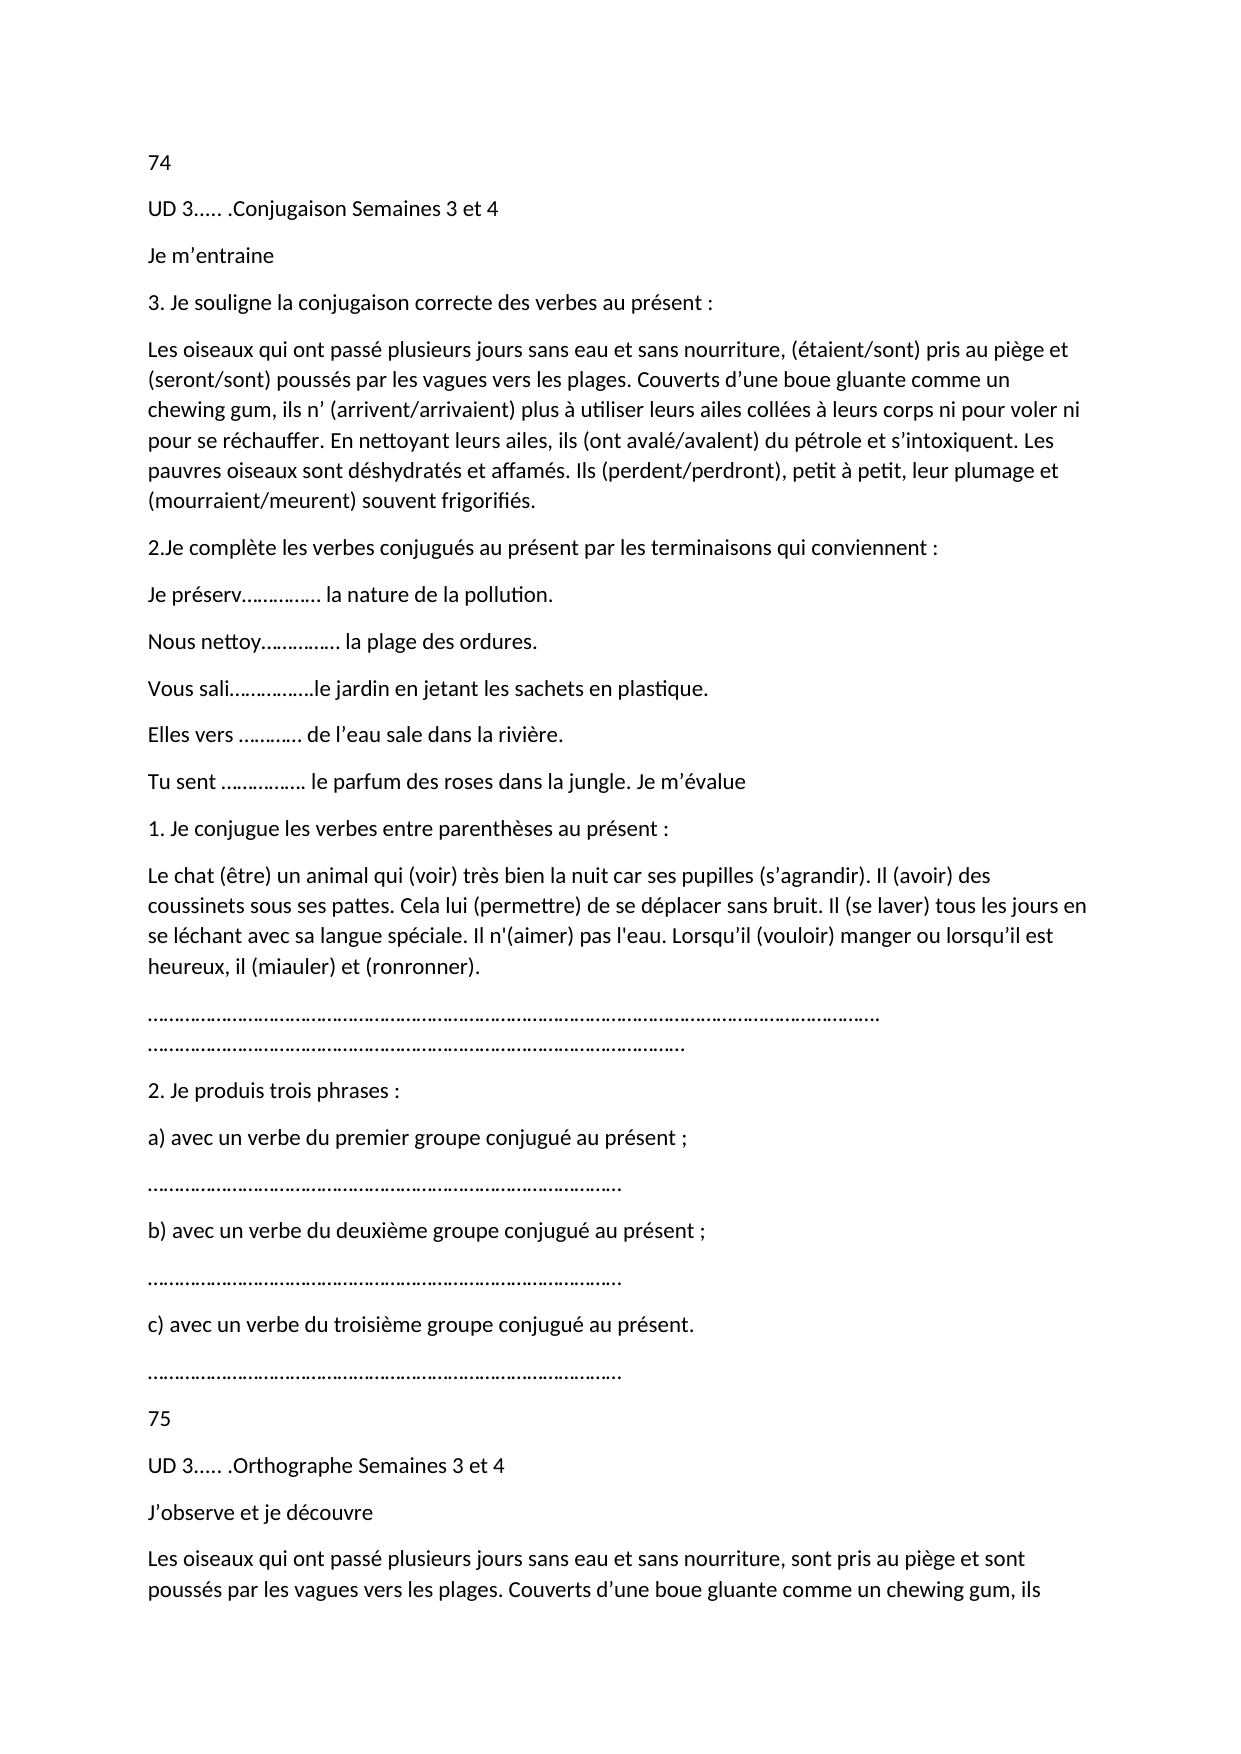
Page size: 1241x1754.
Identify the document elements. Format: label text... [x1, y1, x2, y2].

text UD 3..... .Orthographe Semaines 3 et 4 [148, 1451, 1093, 1479]
text c) avec un verbe du troisième groupe conjugué au présent. [148, 1310, 1093, 1338]
text 74 [148, 148, 1093, 176]
text J’observe et je découvre [148, 1498, 1093, 1526]
text 2. Je produis trois phrases : [148, 1076, 1093, 1104]
text Vous sali…………….le jardin en jetant les sachets en plastique. [148, 674, 1093, 702]
text Le chat (être) un animal qui (voir) très bien la nuit car ses pupilles (s’agrandir). Il (avoir) des coussinets sous ses pattes. Cela lui (permettre) de se déplacer sans bruit. Il (se laver) tous les jours en se léchant avec sa langue spéciale. Il n'(aimer) pas l'eau. Lorsqu’il (vouloir) manger ou lorsqu’il est heureux, il (miauler) et (ronronner). [148, 861, 1093, 980]
text 75 [148, 1404, 1093, 1432]
text 1. Je conjugue les verbes entre parenthèses au présent : [148, 814, 1093, 842]
text a) avec un verbe du premier groupe conjugué au présent ; [148, 1123, 1093, 1151]
text ……………………………………………………………………………… [148, 1169, 1093, 1197]
text b) avec un verbe du deuxième groupe conjugué au présent ; [148, 1216, 1093, 1244]
text Je m’entraine [148, 241, 1093, 269]
text Les oiseaux qui ont passé plusieurs jours sans eau et sans nourriture, (étaient/sont) pris au piège et (seront/sont) poussés par les vagues vers les plages. Couverts d’une boue gluante comme un chewing gum, ils n’ (arrivent/arrivaient) plus à utiliser leurs ailes collées à leurs corps ni pour voler ni pour se réchauffer. En nettoyant leurs ailes, ils (ont avalé/avalent) du pétrole et s’intoxiquent. Les pauvres oiseaux sont déshydratés et affamés. Ils (perdent/perdront), petit à petit, leur plumage et (mourraient/meurent) souvent frigorifiés. [148, 335, 1093, 514]
text Tu sent ……………. le parfum des roses dans la jungle. Je m’évalue [148, 767, 1093, 795]
text 2.Je complète les verbes conjugués au présent par les terminaisons qui conviennent : [148, 533, 1093, 561]
text ……………………………………………………………………………… [148, 1357, 1093, 1385]
text UD 3..... .Conjugaison Semaines 3 et 4 [148, 194, 1093, 222]
text ……………………………………………………………………………… [148, 1263, 1093, 1291]
text Je préserv…………… la nature de la pollution. [148, 580, 1093, 608]
text Elles vers ………… de l’eau sale dans la rivière. [148, 721, 1093, 748]
text Nous nettoy…………… la plage des ordures. [148, 627, 1093, 655]
text 3. Je souligne la conjugaison correcte des verbes au présent : [148, 288, 1093, 316]
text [148, 1544, 1093, 1603]
text ………………………………………………………………………………………………………………………….………………………………………………………………………………………… [148, 999, 1093, 1057]
